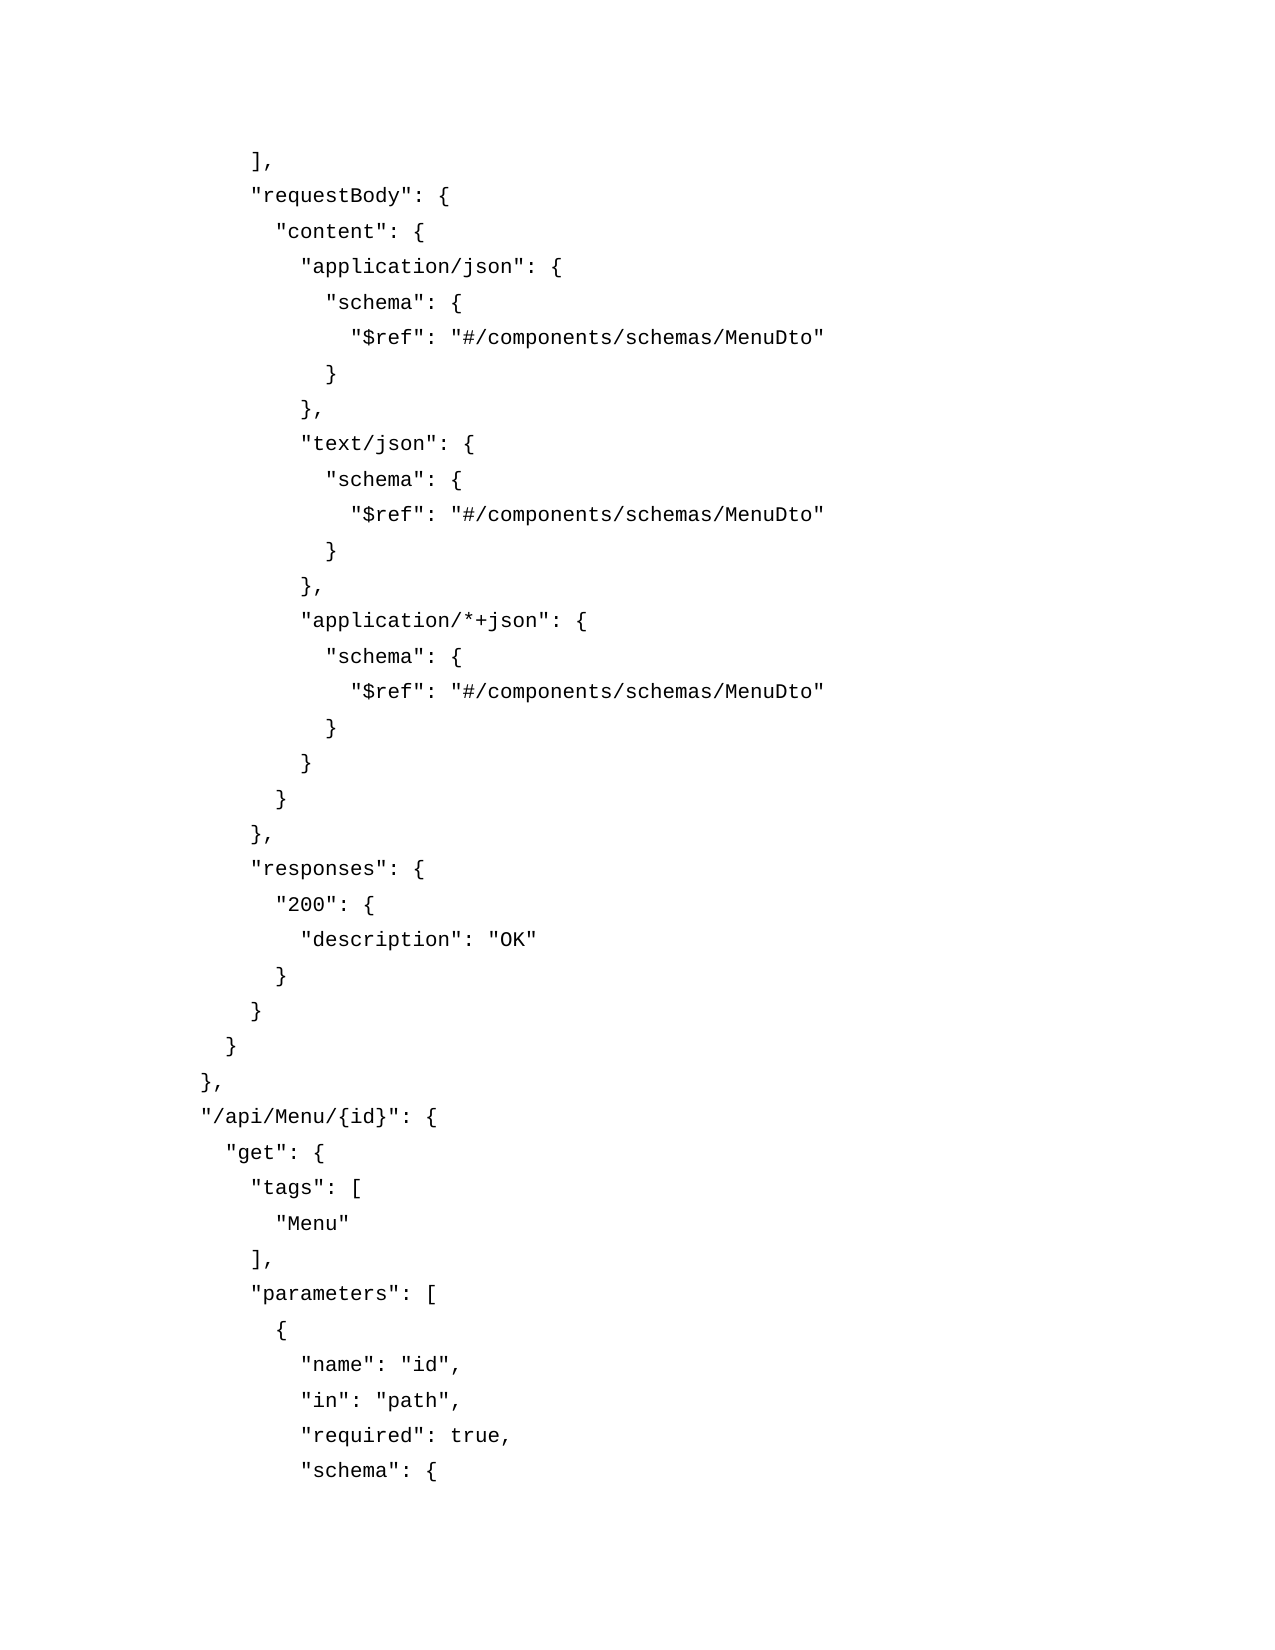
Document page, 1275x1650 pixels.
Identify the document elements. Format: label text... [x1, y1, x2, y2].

text "schema": { [150, 292, 1125, 315]
text "parameters": [ [150, 1283, 1125, 1307]
text }, [150, 1071, 1125, 1094]
text "get": { [150, 1142, 1125, 1165]
text "schema": { [150, 1460, 1125, 1484]
text "required": true, [150, 1425, 1125, 1449]
text "application/json": { [150, 256, 1125, 280]
text "Menu" [150, 1212, 1125, 1236]
text "requestBody": { [150, 185, 1125, 209]
text } [150, 787, 1125, 811]
text }, [150, 823, 1125, 847]
text "in": "path", [150, 1389, 1125, 1413]
text } [150, 362, 1125, 386]
text "text/json": { [150, 433, 1125, 457]
text } [150, 717, 1125, 740]
text "schema": { [150, 646, 1125, 669]
text } [150, 1000, 1125, 1024]
text "schema": { [150, 469, 1125, 492]
text ], [150, 1248, 1125, 1272]
text ], [150, 150, 1125, 174]
text } [150, 539, 1125, 563]
text } [150, 964, 1125, 988]
text } [150, 1035, 1125, 1059]
text "tags": [ [150, 1177, 1125, 1201]
text "$ref": "#/components/schemas/MenuDto" [150, 327, 1125, 351]
text "$ref": "#/components/schemas/MenuDto" [150, 681, 1125, 705]
text { [150, 1319, 1125, 1342]
text "200": { [150, 894, 1125, 917]
text "content": { [150, 221, 1125, 244]
text "application/*+json": { [150, 610, 1125, 634]
text "$ref": "#/components/schemas/MenuDto" [150, 504, 1125, 528]
text "/api/Menu/{id}": { [150, 1106, 1125, 1130]
text } [150, 752, 1125, 776]
text }, [150, 398, 1125, 422]
text }, [150, 575, 1125, 599]
text "responses": { [150, 858, 1125, 882]
text "name": "id", [150, 1354, 1125, 1378]
text "description": "OK" [150, 929, 1125, 953]
